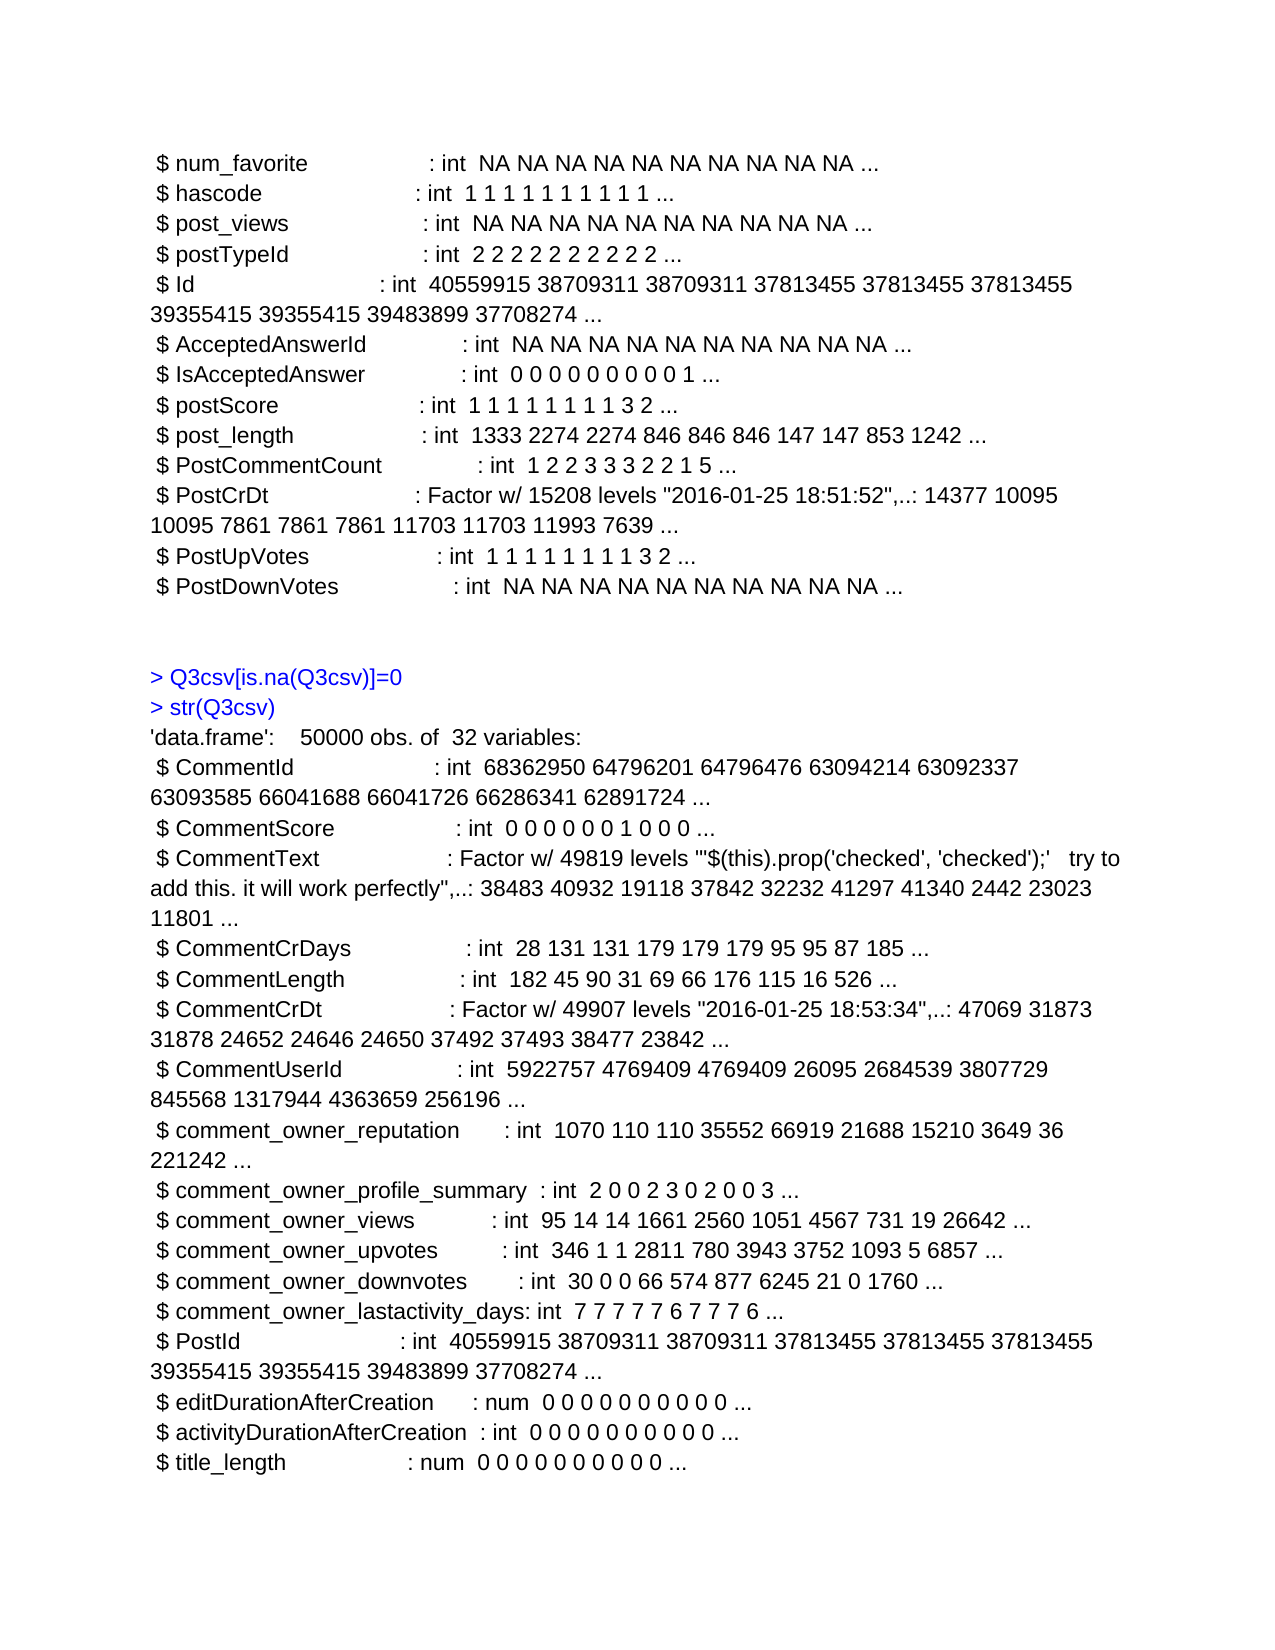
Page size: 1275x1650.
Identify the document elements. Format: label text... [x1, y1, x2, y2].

text $ CommentLength : int 182 45 90 31 69 66 176 115 16 526 ... [150, 966, 1125, 992]
text $ comment_owner_lastactivity_days: int 7 7 7 7 7 6 7 7 7 6 ... [150, 1298, 1125, 1324]
text $ PostCommentCount : int 1 2 2 3 3 3 2 2 1 5 ... [150, 452, 1125, 478]
text $ PostUpVotes : int 1 1 1 1 1 1 1 1 3 2 ... [150, 543, 1125, 569]
text $ comment_owner_downvotes : int 30 0 0 66 574 877 6245 21 0 1760 ... [150, 1268, 1125, 1294]
text $ comment_owner_reputation : int 1070 110 110 35552 66919 21688 15210 3649 36 221242 ... [150, 1117, 1125, 1173]
text $ CommentId : int 68362950 64796201 64796476 63094214 63092337 63093585 66041688 66041726 66286341 62891724 ... [150, 754, 1125, 811]
text $ post_length : int 1333 2274 2274 846 846 846 147 147 853 1242 ... [150, 422, 1125, 448]
text $ comment_owner_views : int 95 14 14 1661 2560 1051 4567 731 19 26642 ... [150, 1207, 1125, 1234]
text $ postScore : int 1 1 1 1 1 1 1 1 3 2 ... [150, 392, 1125, 418]
text $ CommentScore : int 0 0 0 0 0 0 1 0 0 0 ... [150, 814, 1125, 841]
text $ PostCrDt : Factor w/ 15208 levels "2016-01-25 18:51:52",..: 14377 10095 10095 7861 7861 7861 11703 11703 11993 7639 ... [150, 482, 1125, 539]
text $ comment_owner_upvotes : int 346 1 1 2811 780 3943 3752 1093 5 6857 ... [150, 1237, 1125, 1264]
text $ postTypeId : int 2 2 2 2 2 2 2 2 2 2 ... [150, 241, 1125, 267]
text $ hascode : int 1 1 1 1 1 1 1 1 1 1 ... [150, 180, 1125, 207]
text $ CommentUserId : int 5922757 4769409 4769409 26095 2684539 3807729 845568 1317944 4363659 256196 ... [150, 1056, 1125, 1113]
text $ post_views : int NA NA NA NA NA NA NA NA NA NA ... [150, 210, 1125, 237]
text $ Id : int 40559915 38709311 38709311 37813455 37813455 37813455 39355415 39355415 39483899 37708274 ... [150, 271, 1125, 327]
text $ title_length : num 0 0 0 0 0 0 0 0 0 0 ... [150, 1449, 1125, 1475]
text $ CommentText : Factor w/ 49819 levels "'$(this).prop('checked', 'checked');' try to add this. it will work perfectly",..: 38483 40932 19118 37842 32232 41297 41340 2442 23023 11801 ... [150, 845, 1125, 932]
text 'data.frame': 50000 obs. of 32 variables: [150, 724, 1125, 750]
text $ activityDurationAfterCreation : int 0 0 0 0 0 0 0 0 0 0 ... [150, 1419, 1125, 1445]
text $ CommentCrDt : Factor w/ 49907 levels "2016-01-25 18:53:34",..: 47069 31873 31878 24652 24646 24650 37492 37493 38477 23842 ... [150, 996, 1125, 1052]
text $ PostId : int 40559915 38709311 38709311 37813455 37813455 37813455 39355415 39355415 39483899 37708274 ... [150, 1328, 1125, 1385]
text $ num_favorite : int NA NA NA NA NA NA NA NA NA NA ... [150, 150, 1125, 176]
text > Q3csv[is.na(Q3csv)]=0 [150, 663, 1125, 690]
text $ CommentCrDays : int 28 131 131 179 179 179 95 95 87 185 ... [150, 935, 1125, 962]
text $ editDurationAfterCreation : num 0 0 0 0 0 0 0 0 0 0 ... [150, 1388, 1125, 1415]
text $ IsAcceptedAnswer : int 0 0 0 0 0 0 0 0 0 1 ... [150, 361, 1125, 388]
text $ comment_owner_profile_summary : int 2 0 0 2 3 0 2 0 0 3 ... [150, 1177, 1125, 1203]
text $ AcceptedAnswerId : int NA NA NA NA NA NA NA NA NA NA ... [150, 331, 1125, 358]
text $ PostDownVotes : int NA NA NA NA NA NA NA NA NA NA ... [150, 573, 1125, 599]
text > str(Q3csv) [150, 694, 1125, 720]
